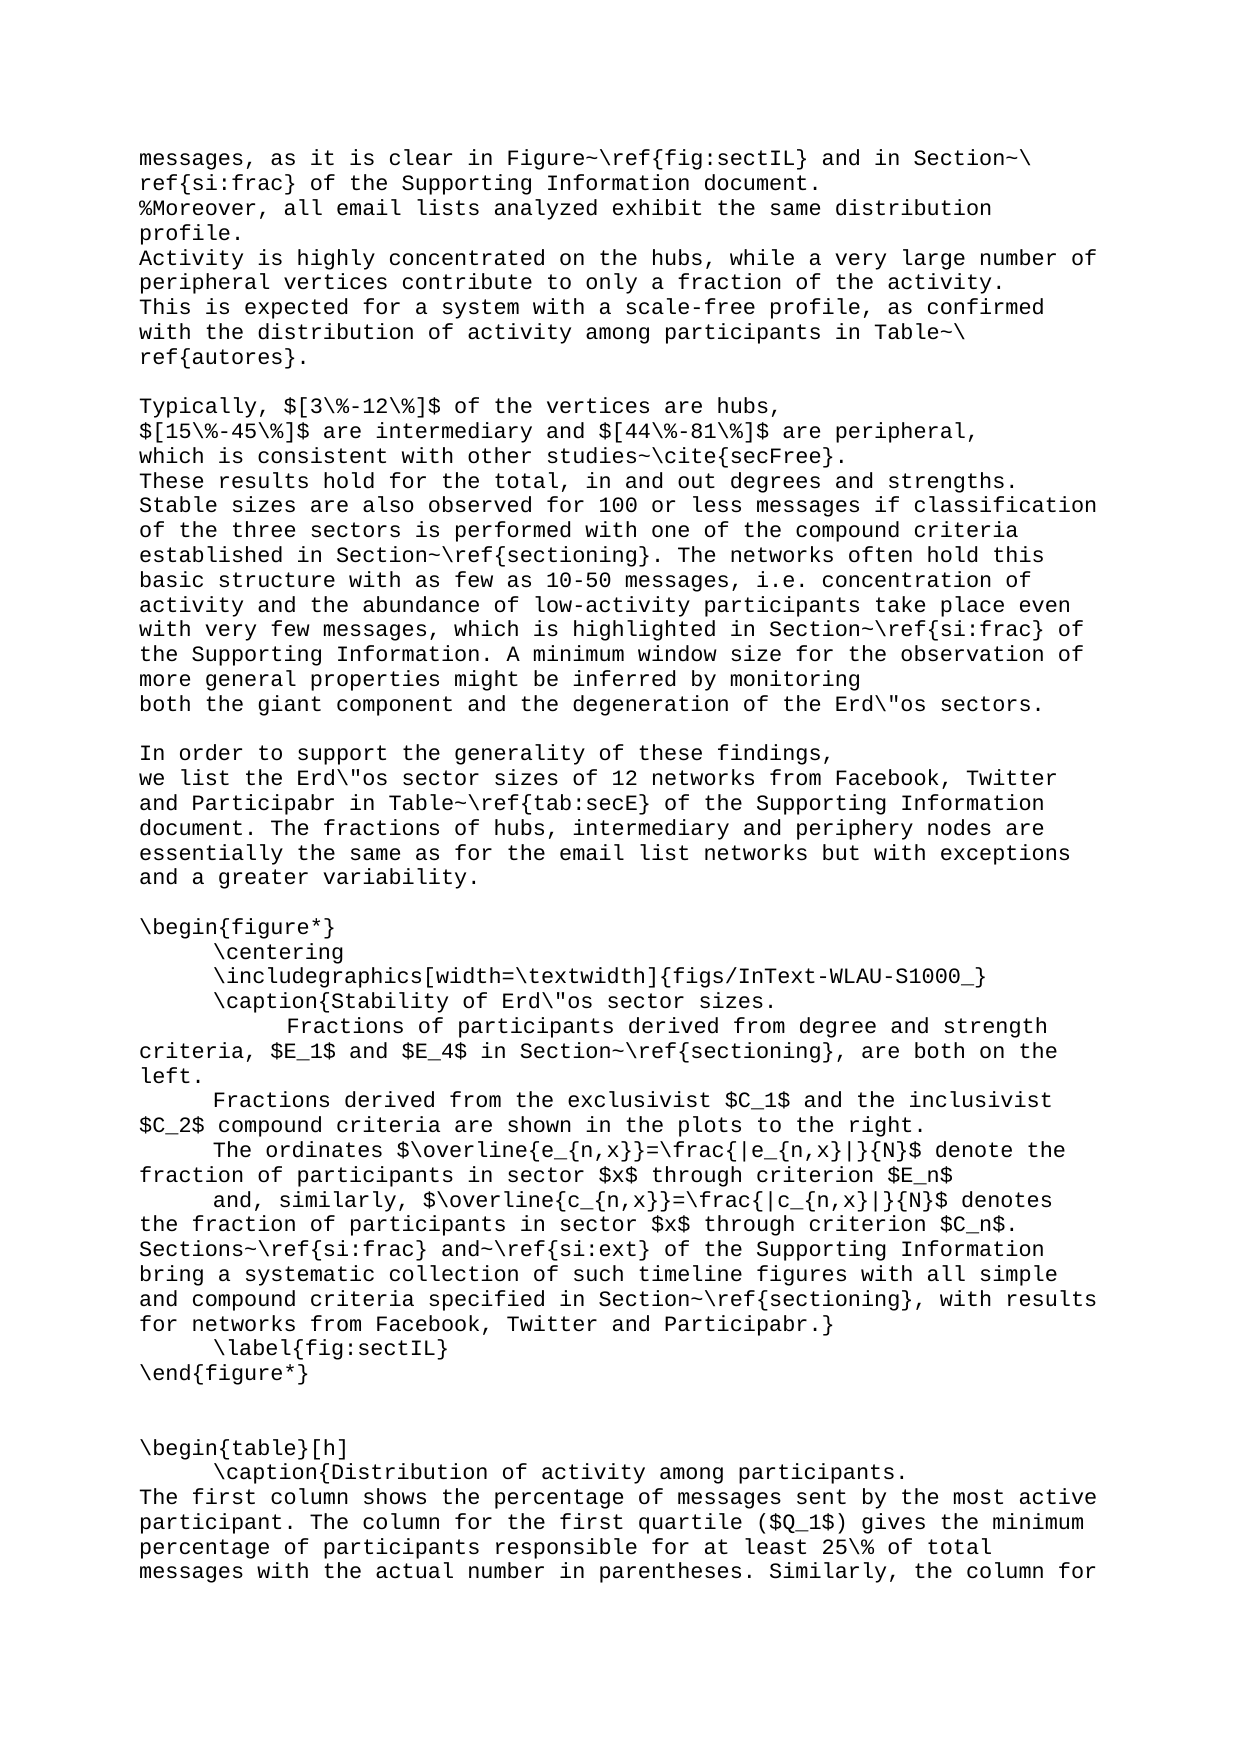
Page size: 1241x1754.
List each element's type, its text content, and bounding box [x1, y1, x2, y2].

text Typically, $[3\%-12\%]$ of the vertices are hubs, [139, 396, 1101, 420]
text In order to support the generality of these findings, [139, 743, 1101, 767]
text we list the Erd\"os sector sizes of 12 networks from Facebook, Twitter and Participabr in Table~\ref{tab:secE} of the Supporting Information document. The fractions of hubs, intermediary and periphery nodes are [139, 767, 1101, 842]
text Activity is highly concentrated on the hubs, while a very large number of peripheral vertices contribute to only a fraction of the activity. [139, 247, 1101, 296]
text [139, 148, 1101, 197]
text \centering [139, 941, 1101, 966]
text \caption{Stability of Erd\"os sector sizes. [139, 991, 1101, 1015]
text \begin{table}[h] [139, 1437, 1101, 1462]
text The ordinates $\overline{e_{n,x}}=\frac{|e_{n,x}|}{N}$ denote the fraction of participants in sector $x$ through criterion $E_n$ [139, 1139, 1101, 1189]
text both the giant component and the degeneration of the Erd\"os sectors. [139, 693, 1101, 718]
text \label{fig:sectIL} [139, 1338, 1101, 1362]
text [139, 1486, 1101, 1586]
text Fractions of participants derived from degree and strength criteria, $E_1$ and $E_4$ in Section~\ref{sectioning}, are both on the left. [139, 1015, 1101, 1090]
text \includegraphics[width=\textwidth]{figs/InText-WLAU-S1000_} [139, 966, 1101, 991]
text Fractions derived from the exclusivist $C_1$ and the inclusivist $C_2$ compound criteria are shown in the plots to the right. [139, 1090, 1101, 1139]
text which is consistent with other studies~\cite{secFree}. [139, 445, 1101, 470]
text and, similarly, $\overline{c_{n,x}}=\frac{|c_{n,x}|}{N}$ denotes the fraction of participants in sector $x$ through criterion $C_n$. [139, 1189, 1101, 1238]
text Sections~\ref{si:frac} and~\ref{si:ext} of the Supporting Information bring a systematic collection of such timeline figures with all simple and compound criteria specified in Section~\ref{sectioning}, with results for networks from Facebook, Twitter and Participabr.} [139, 1238, 1101, 1338]
text %Moreover, all email lists analyzed exhibit the same distribution profile. [139, 197, 1101, 247]
text of the three sectors is performed with one of the compound criteria established in Section~\ref{sectioning}. The networks often hold this basic structure with as few as 10-50 messages, i.e. concentration of activity and the abundance of low-activity participants take place even with very few messages, which is highlighted in Section~\ref{si:frac} of the Supporting Information. A minimum window size for the observation of more general properties might be inferred by monitoring [139, 519, 1101, 693]
text These results hold for the total, in and out degrees and strengths. [139, 470, 1101, 495]
text Stable sizes are also observed for 100 or less messages if classification [139, 495, 1101, 519]
text This is expected for a system with a scale-free profile, as confirmed with the distribution of activity among participants in Table~\ref{autores}. [139, 296, 1101, 371]
text \begin{figure*} [139, 916, 1101, 941]
text essentially the same as for the email list networks but with exceptions and a greater variability. [139, 842, 1101, 891]
text \caption{Distribution of activity among participants. [139, 1462, 1101, 1486]
text $[15\%-45\%]$ are intermediary and $[44\%-81\%]$ are peripheral, [139, 420, 1101, 445]
text \end{figure*} [139, 1362, 1101, 1387]
